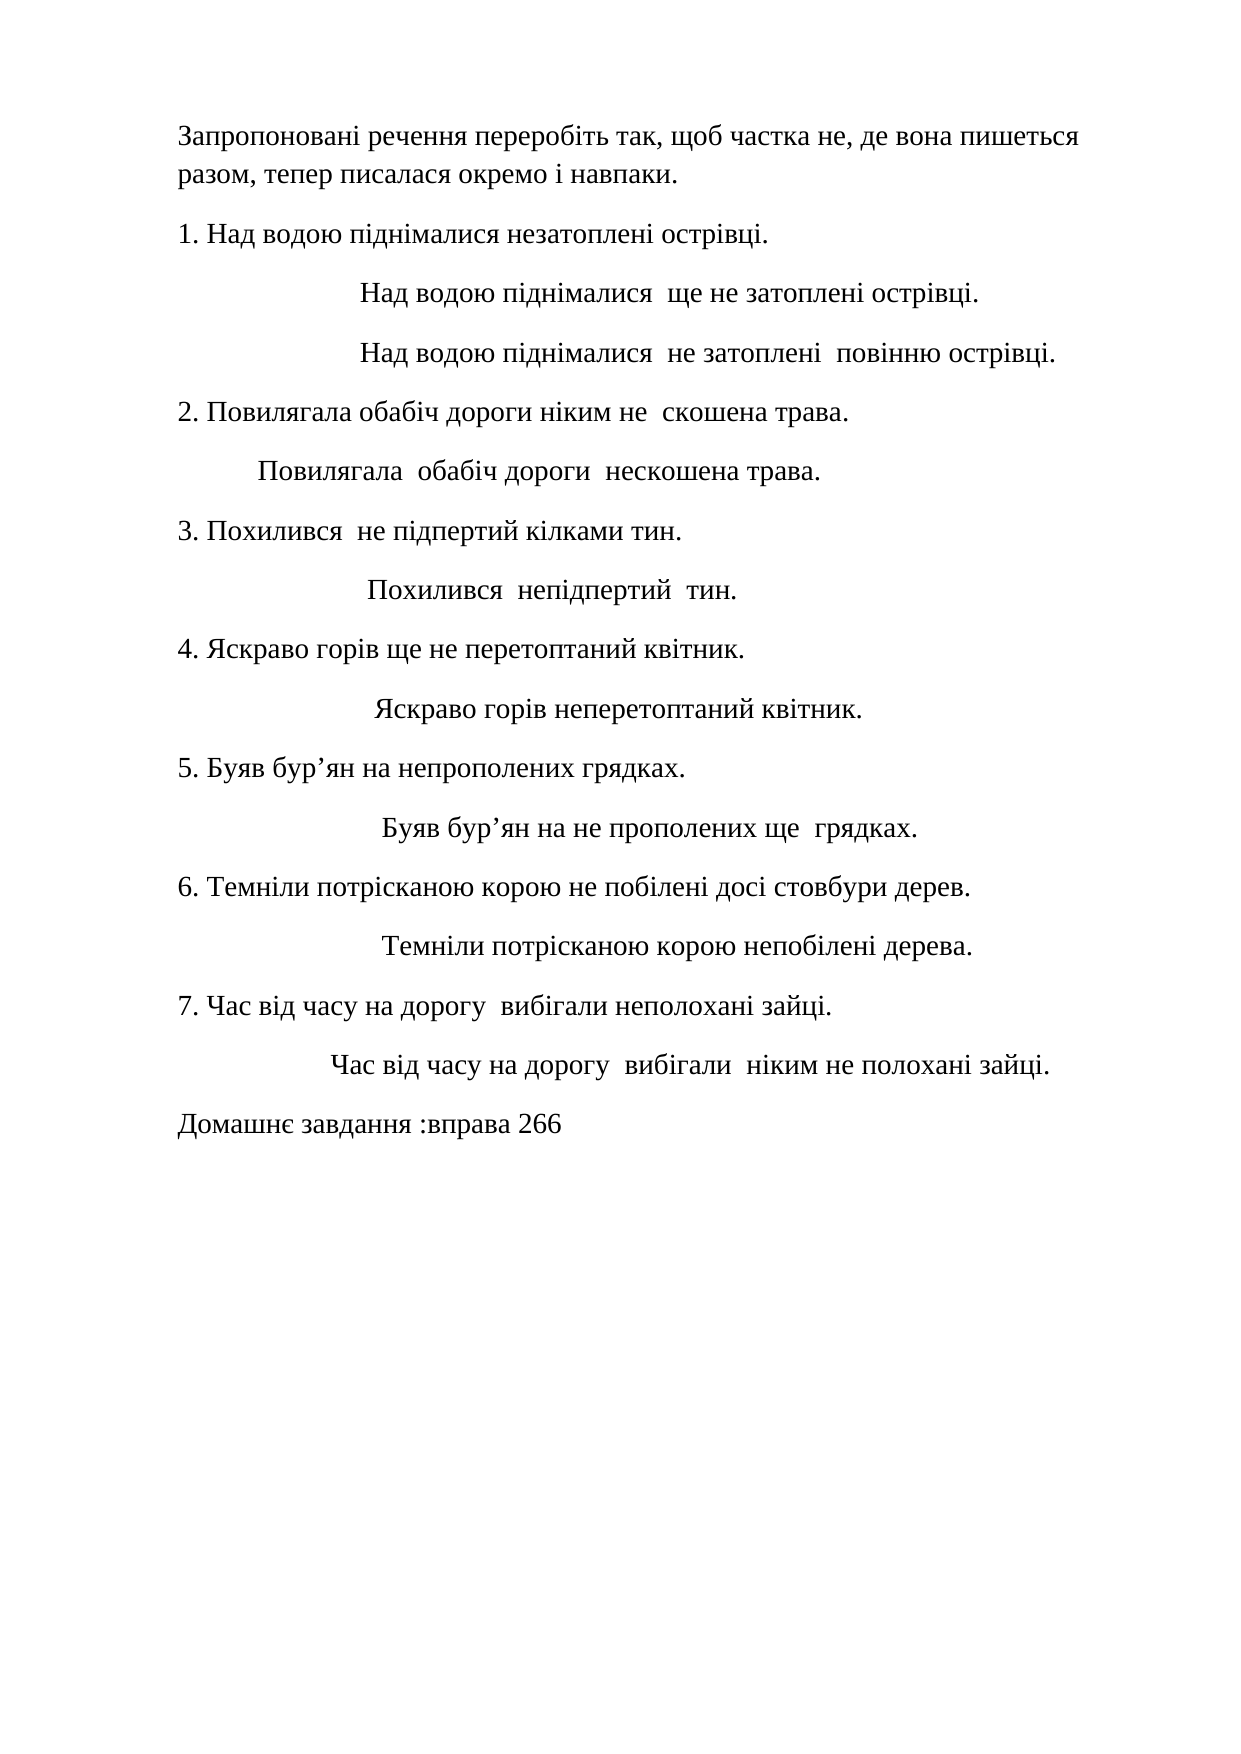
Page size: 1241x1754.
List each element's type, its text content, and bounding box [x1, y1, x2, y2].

text 6. Темніли потрісканою корою не побілені досі стовбури дерев. [177, 869, 1152, 903]
text Буяв бур’ян на не прополених ще грядках. [177, 810, 1152, 843]
text Час від часу на дорогу вибігали ніким не полохані зайці. [177, 1047, 1152, 1081]
text Темніли потрісканою корою непобілені дерева. [177, 928, 1152, 962]
text Похилився непідпертий тин. [177, 572, 1152, 606]
text Над водою піднімалися ще не затоплені острівці. [177, 275, 1152, 309]
text Запропоновані речення переробіть так, щоб частка не, де вона пишеться разом, тепер писалася окремо і навпаки. [177, 118, 1152, 190]
text 4. Яскраво горів ще не перетоптаний квітник. [177, 632, 1152, 665]
text Яскраво горів неперетоптаний квітник. [177, 691, 1152, 724]
text Повилягала обабіч дороги нескошена трава. [177, 453, 1152, 487]
text Домашнє завдання :вправа 266 [177, 1107, 1152, 1140]
text 1. Над водою піднімалися незатоплені острівці. [177, 216, 1152, 249]
text Над водою піднімалися не затоплені повінню острівці. [177, 335, 1152, 368]
text 2. Повилягала обабіч дороги ніким не скошена трава. [177, 394, 1152, 428]
text 5. Буяв бур’ян на непрополених грядках. [177, 750, 1152, 784]
text 7. Час від часу на дорогу вибігали неполохані зайці. [177, 988, 1152, 1021]
text 3. Похилився не підпертий кілками тин. [177, 513, 1152, 546]
